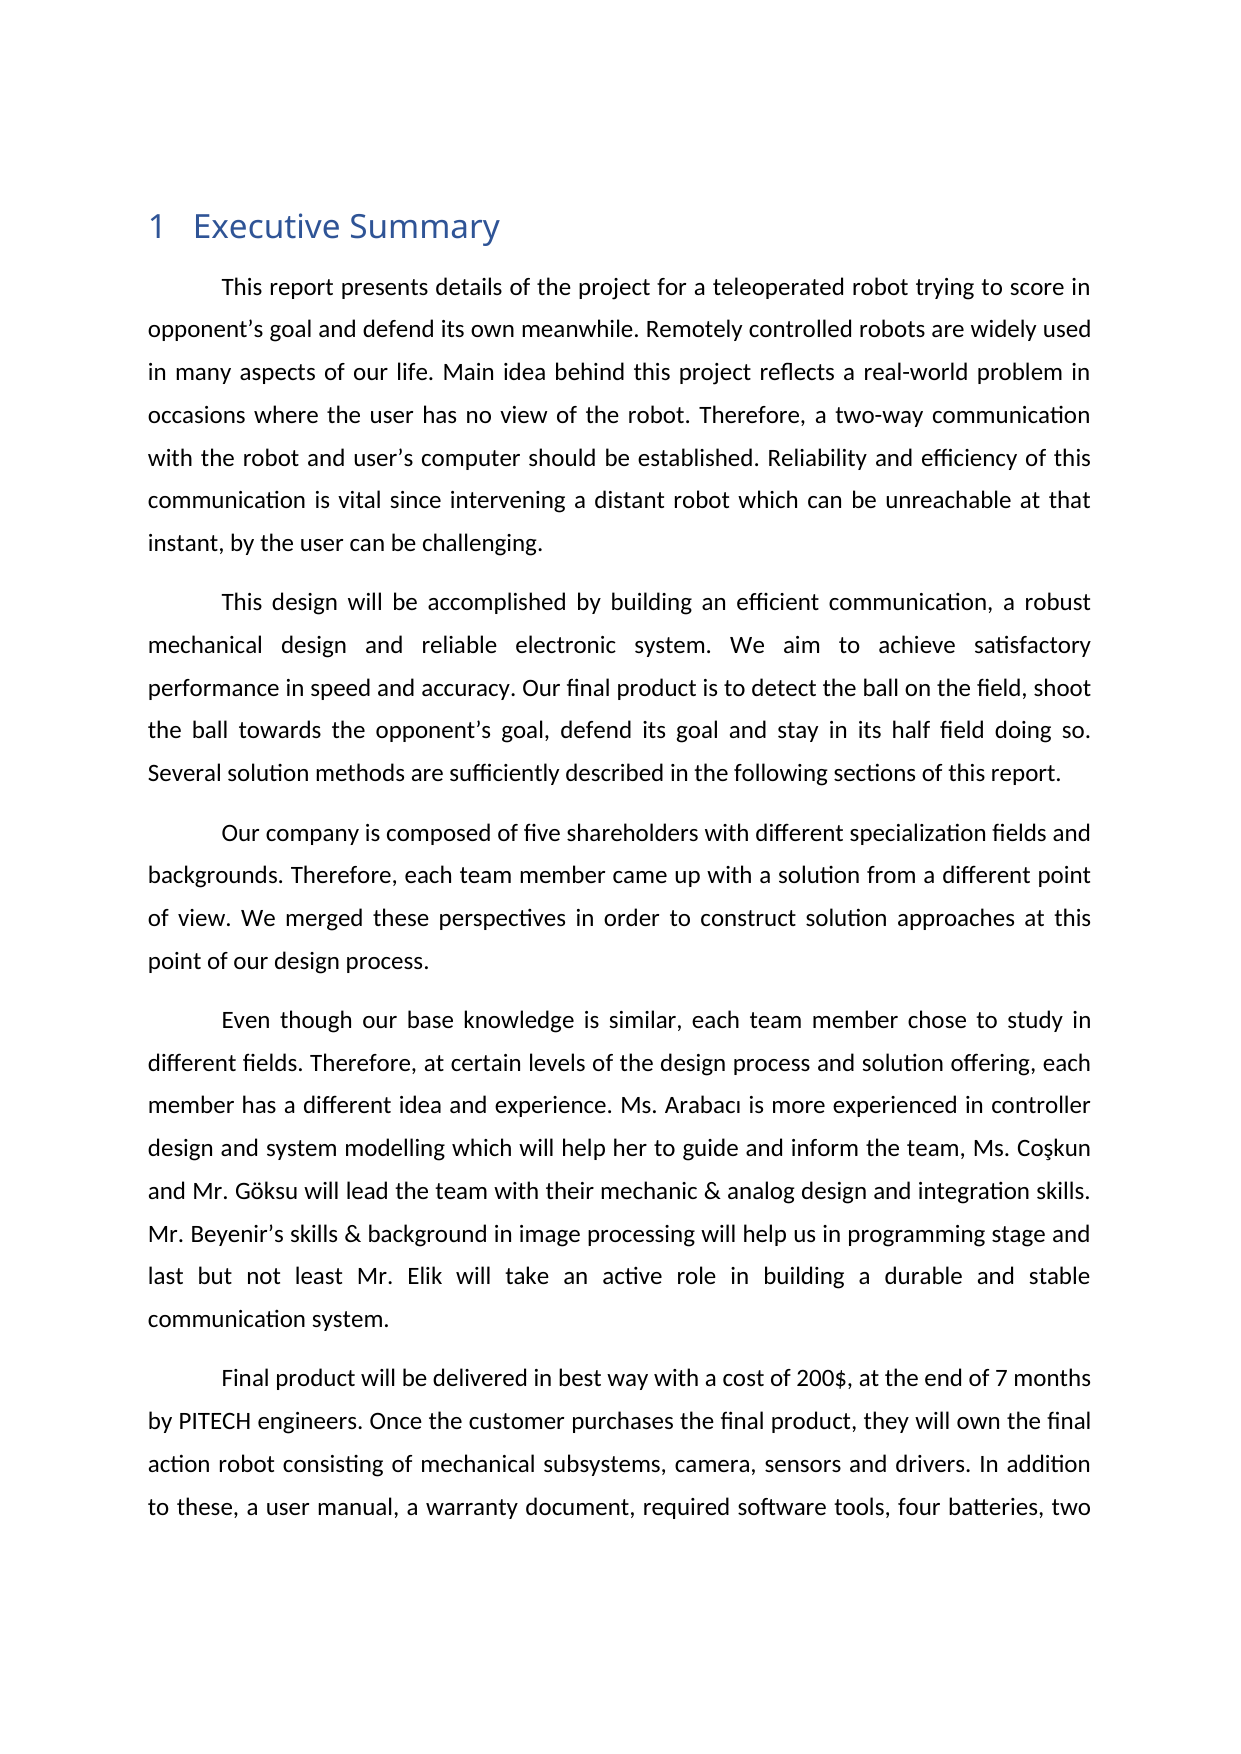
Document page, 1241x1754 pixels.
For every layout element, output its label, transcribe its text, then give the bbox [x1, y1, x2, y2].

text Even though our base knowledge is similar, each team member chose to study in different fields. Therefore, at certain levels of the design process and solution offering, each member has a different idea and experience. Ms. Arabacı is more experienced in controller design and system modelling which will help her to guide and inform the team, Ms. Coşkun and Mr. Göksu will lead the team with their mechanic & analog design and integration skills. Mr. Beyenir’s skills & background in image processing will help us in programming stage and last but not least Mr. Elik will take an active role in building a durable and stable communication system. [148, 1004, 1093, 1334]
text This report presents details of the project for a teleoperated robot trying to score in opponent’s goal and defend its own meanwhile. Remotely controlled robots are widely used in many aspects of our life. Main idea behind this project reflects a real-world problem in occasions where the user has no view of the robot. Therefore, a two-way communication with the robot and user’s computer should be established. Reliability and efficiency of this communication is vital since intervening a distant robot which can be unreachable at that instant, by the user can be challenging. [148, 271, 1093, 558]
text This design will be accomplished by building an efficient communication, a robust mechanical design and reliable electronic system. We aim to achieve satisfactory performance in speed and accuracy. Our final product is to detect the ball on the field, shoot the ball towards the opponent’s goal, defend its goal and stay in its half field doing so. Several solution methods are sufficiently described in the following sections of this report. [148, 587, 1093, 788]
subtitle Executive Summary [148, 203, 1093, 248]
text Our company is composed of five shareholders with different specialization fields and backgrounds. Therefore, each team member came up with a solution from a different point of view. We merged these perspectives in order to construct solution approaches at this point of our design process. [148, 817, 1093, 975]
